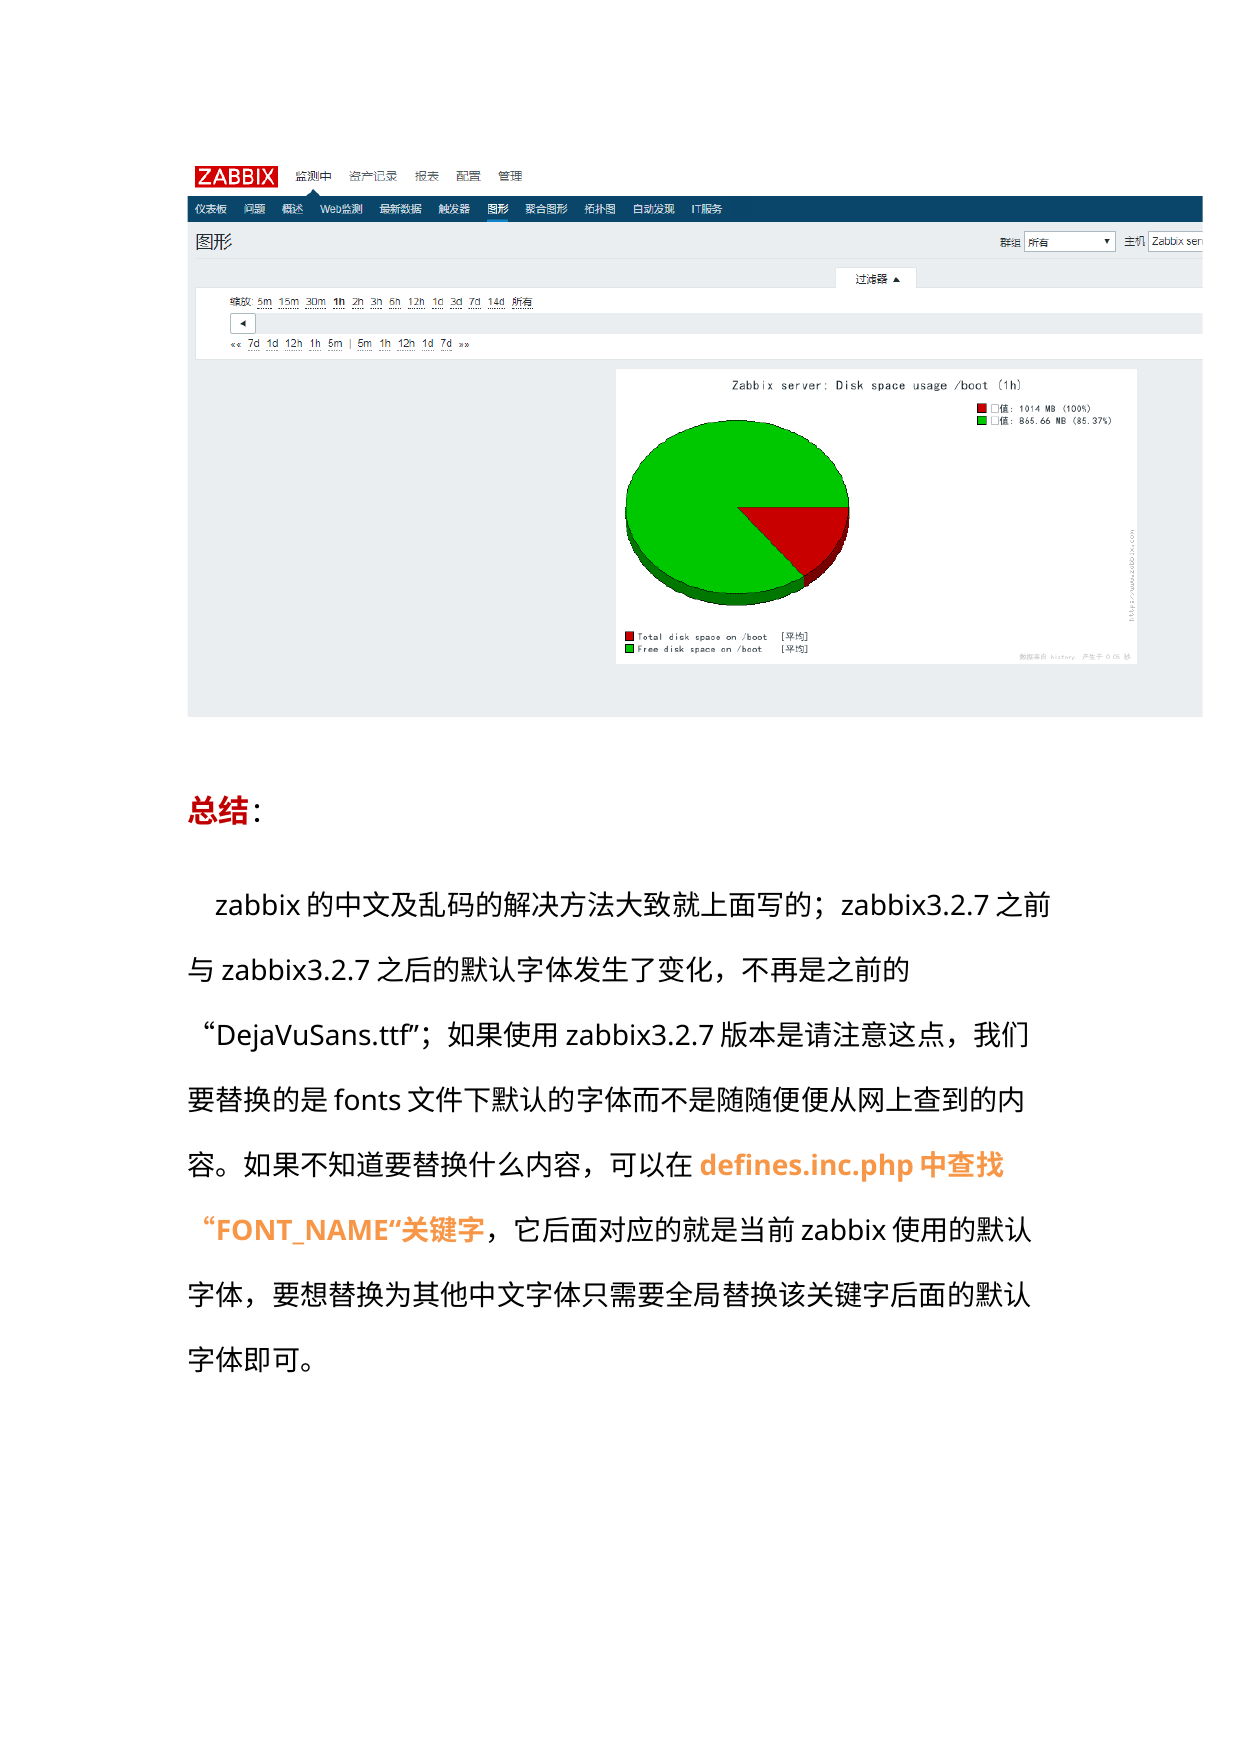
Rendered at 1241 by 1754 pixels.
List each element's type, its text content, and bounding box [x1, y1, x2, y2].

text 总结： [187, 776, 1053, 841]
text zabbix的中文及乱码的解决方法大致就上面写的；zabbix3.2.7之前与zabbix3.2.7之后的默认字体发生了变化，不再是之前的“DejaVuSans.ttf”；如果使用zabbix3.2.7版本是请注意这点，我们要替换的是fonts文件下默认的字体而不是随随便便从网上查到的内容。如果不知道要替换什么内容，可以在defines.inc.php中查找“FONT_NAME“关键字，它后面对应的就是当前zabbix使用的默认字体，要想替换为其他中文字体只需要全局替换该关键字后面的默认字体即可。 [187, 870, 1053, 1390]
picture [187, 162, 1203, 717]
